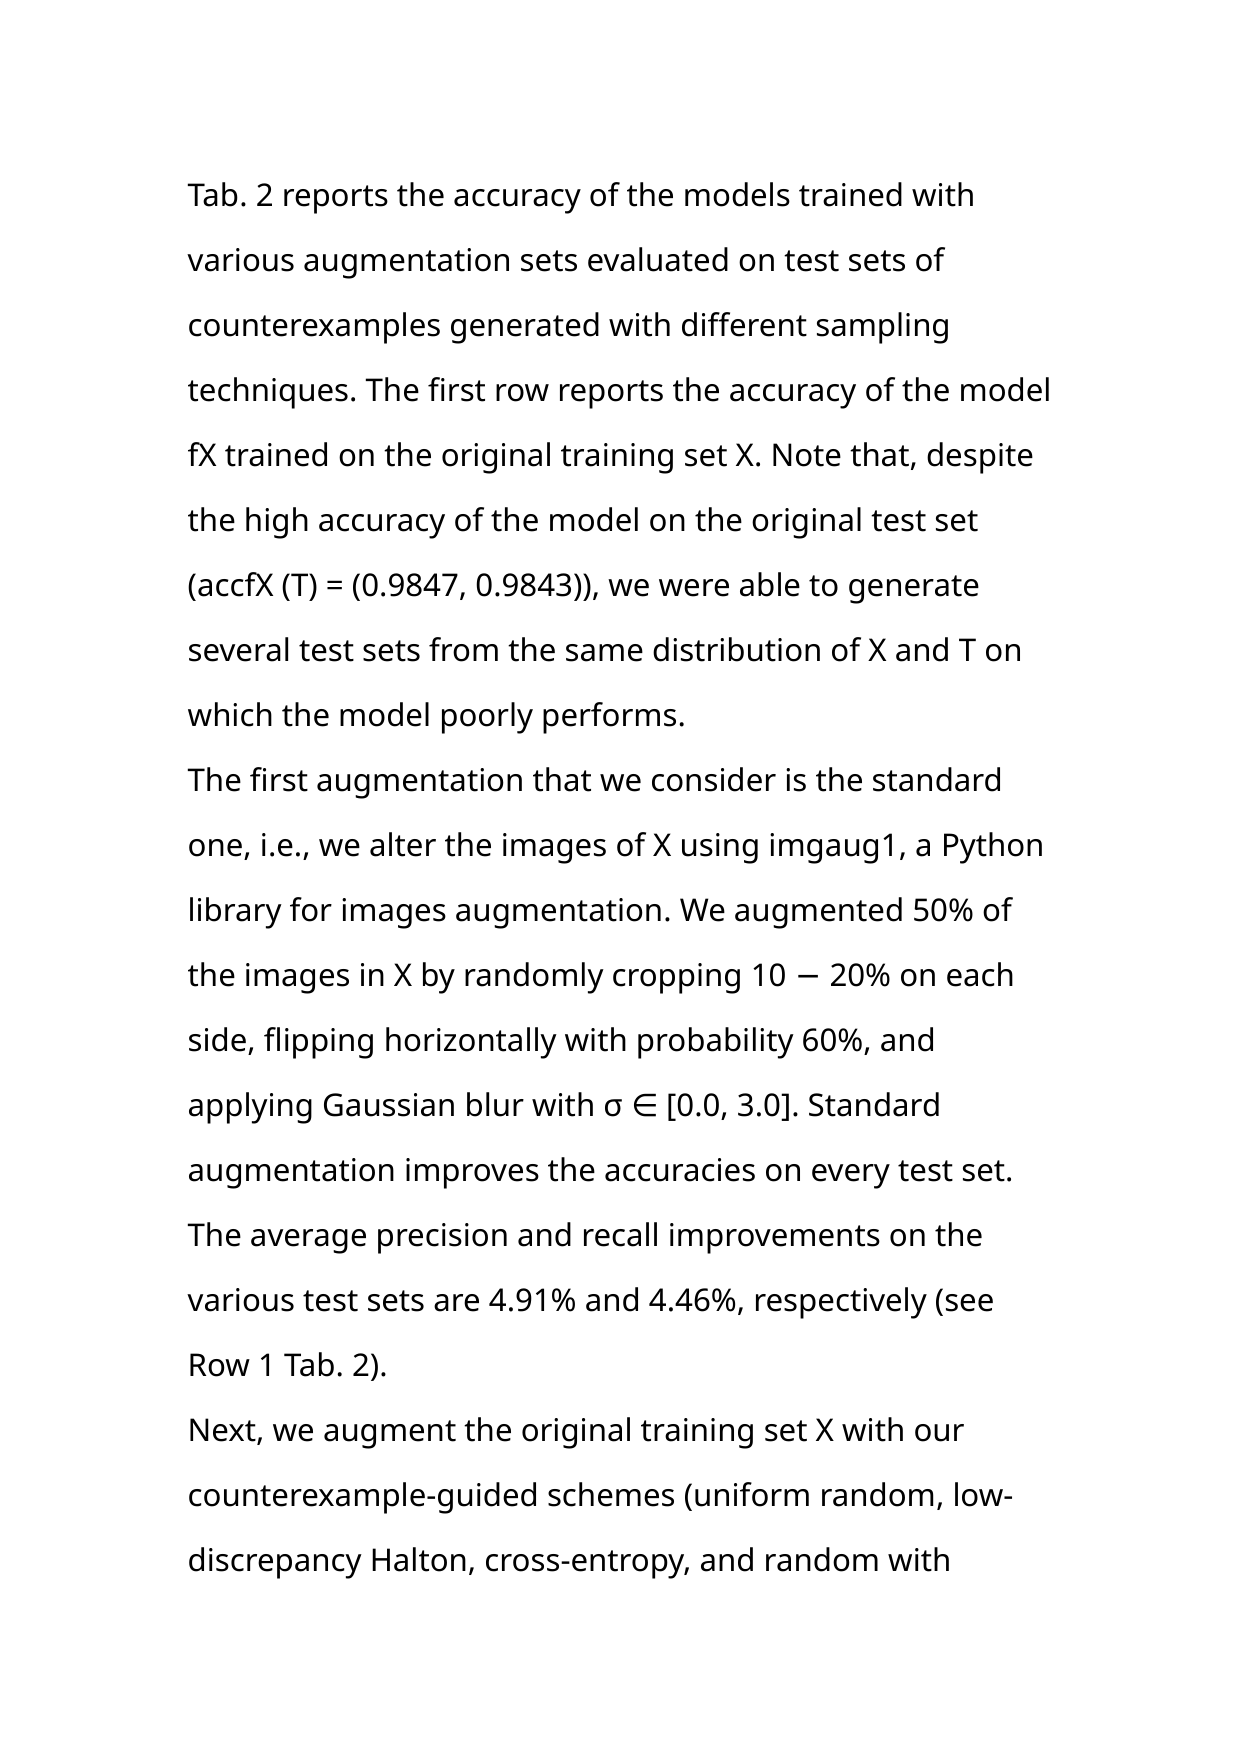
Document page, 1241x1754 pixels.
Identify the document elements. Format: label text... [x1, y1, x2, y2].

text The first augmentation that we consider is the standard one, i.e., we alter the images of X using imgaug1, a Python library for images augmentation. We augmented 50% of the images in X by randomly cropping 10 − 20% on each side, flipping horizontally with probability 60%, and applying Gaussian blur with σ ∈ [0.0, 3.0]. Standard augmentation improves the accuracies on every test set. The average precision and recall improvements on the various test sets are 4.91% and 4.46%, respectively (see Row 1 Tab. 2). [187, 747, 1053, 1397]
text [187, 1397, 1053, 1592]
text Tab. 2 reports the accuracy of the models trained with various augmentation sets evaluated on test sets of counterexamples generated with different sampling techniques. The first row reports the accuracy of the model fX trained on the original training set X. Note that, despite the high accuracy of the model on the original test set (accfX (T) = (0.9847, 0.9843)), we were able to generate several test sets from the same distribution of X and T on which the model poorly performs. [187, 162, 1053, 747]
